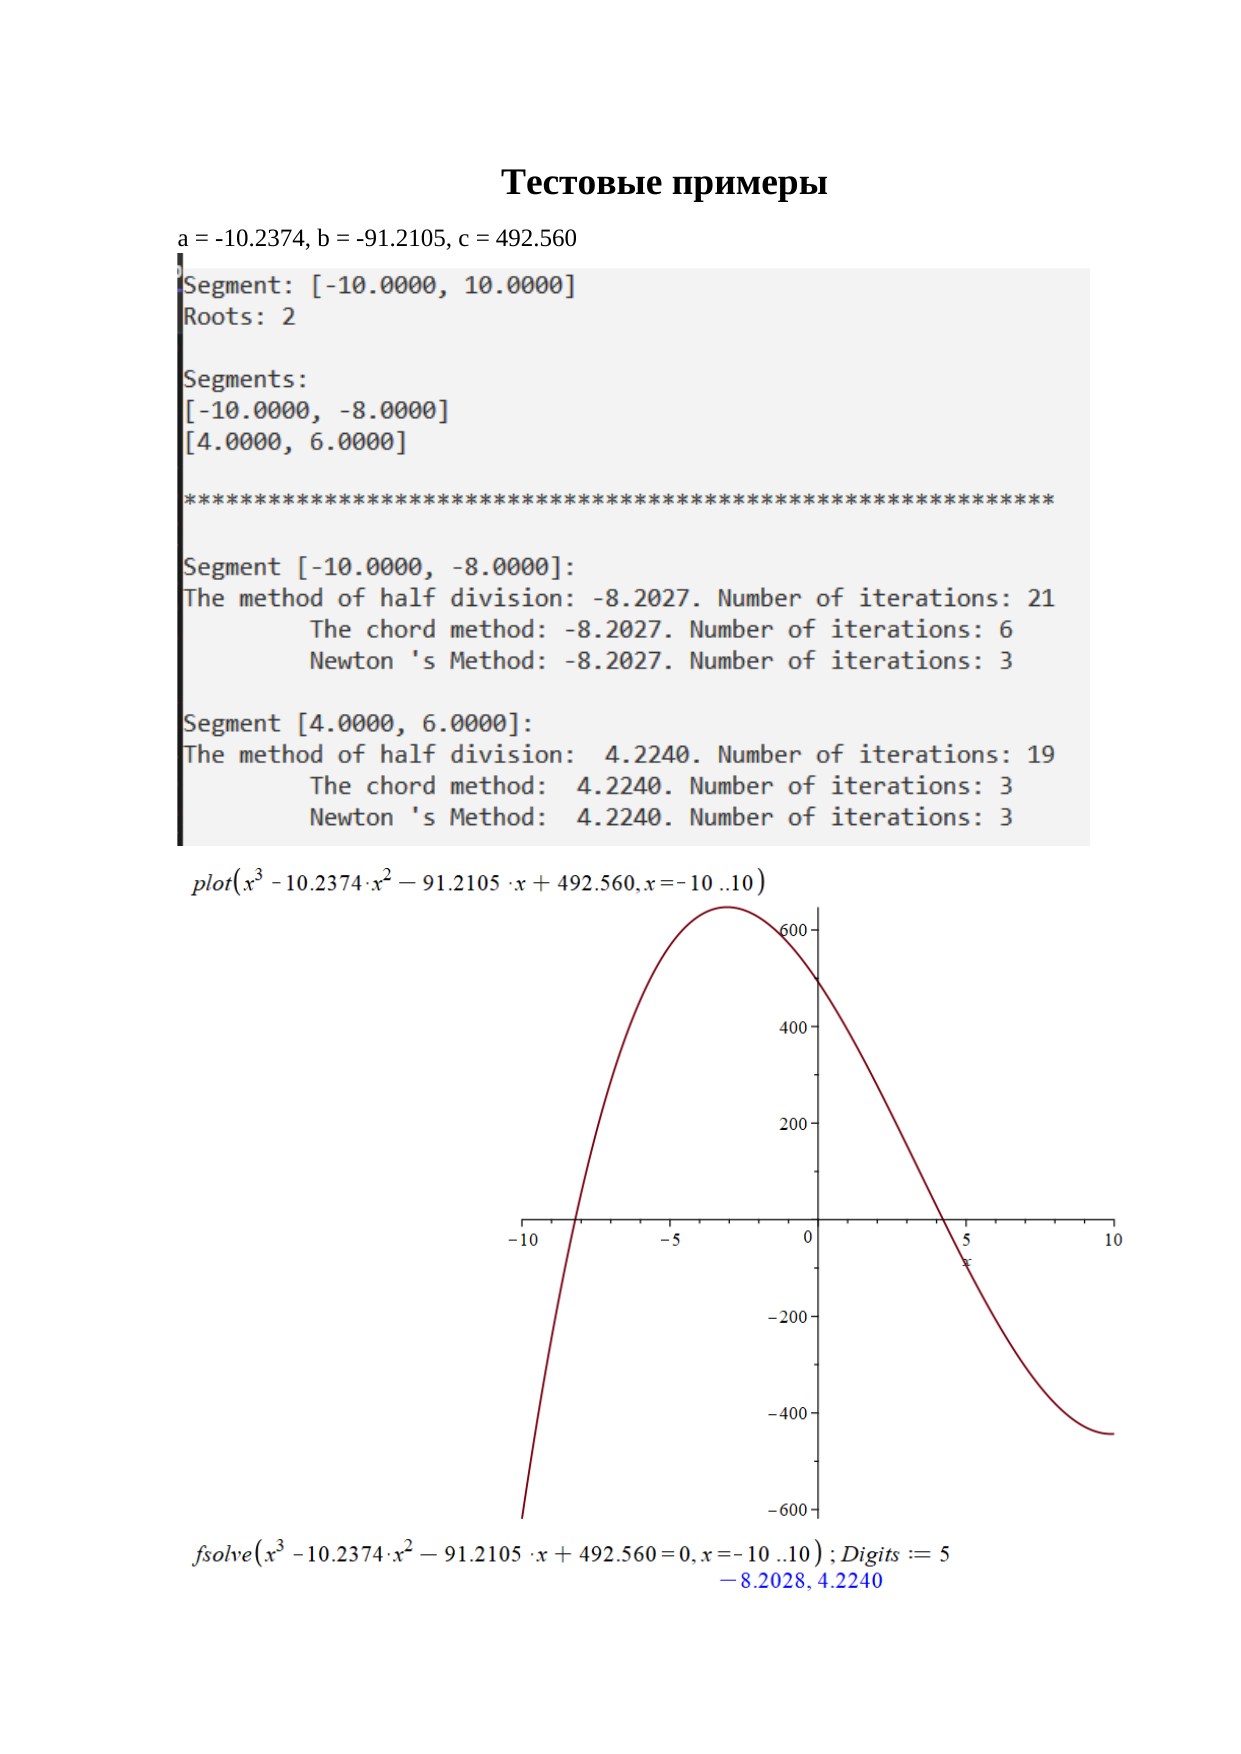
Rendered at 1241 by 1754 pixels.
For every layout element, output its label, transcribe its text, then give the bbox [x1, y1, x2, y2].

picture [177, 864, 1152, 1599]
text Тестовые примеры [177, 159, 1152, 202]
picture [177, 253, 1090, 846]
